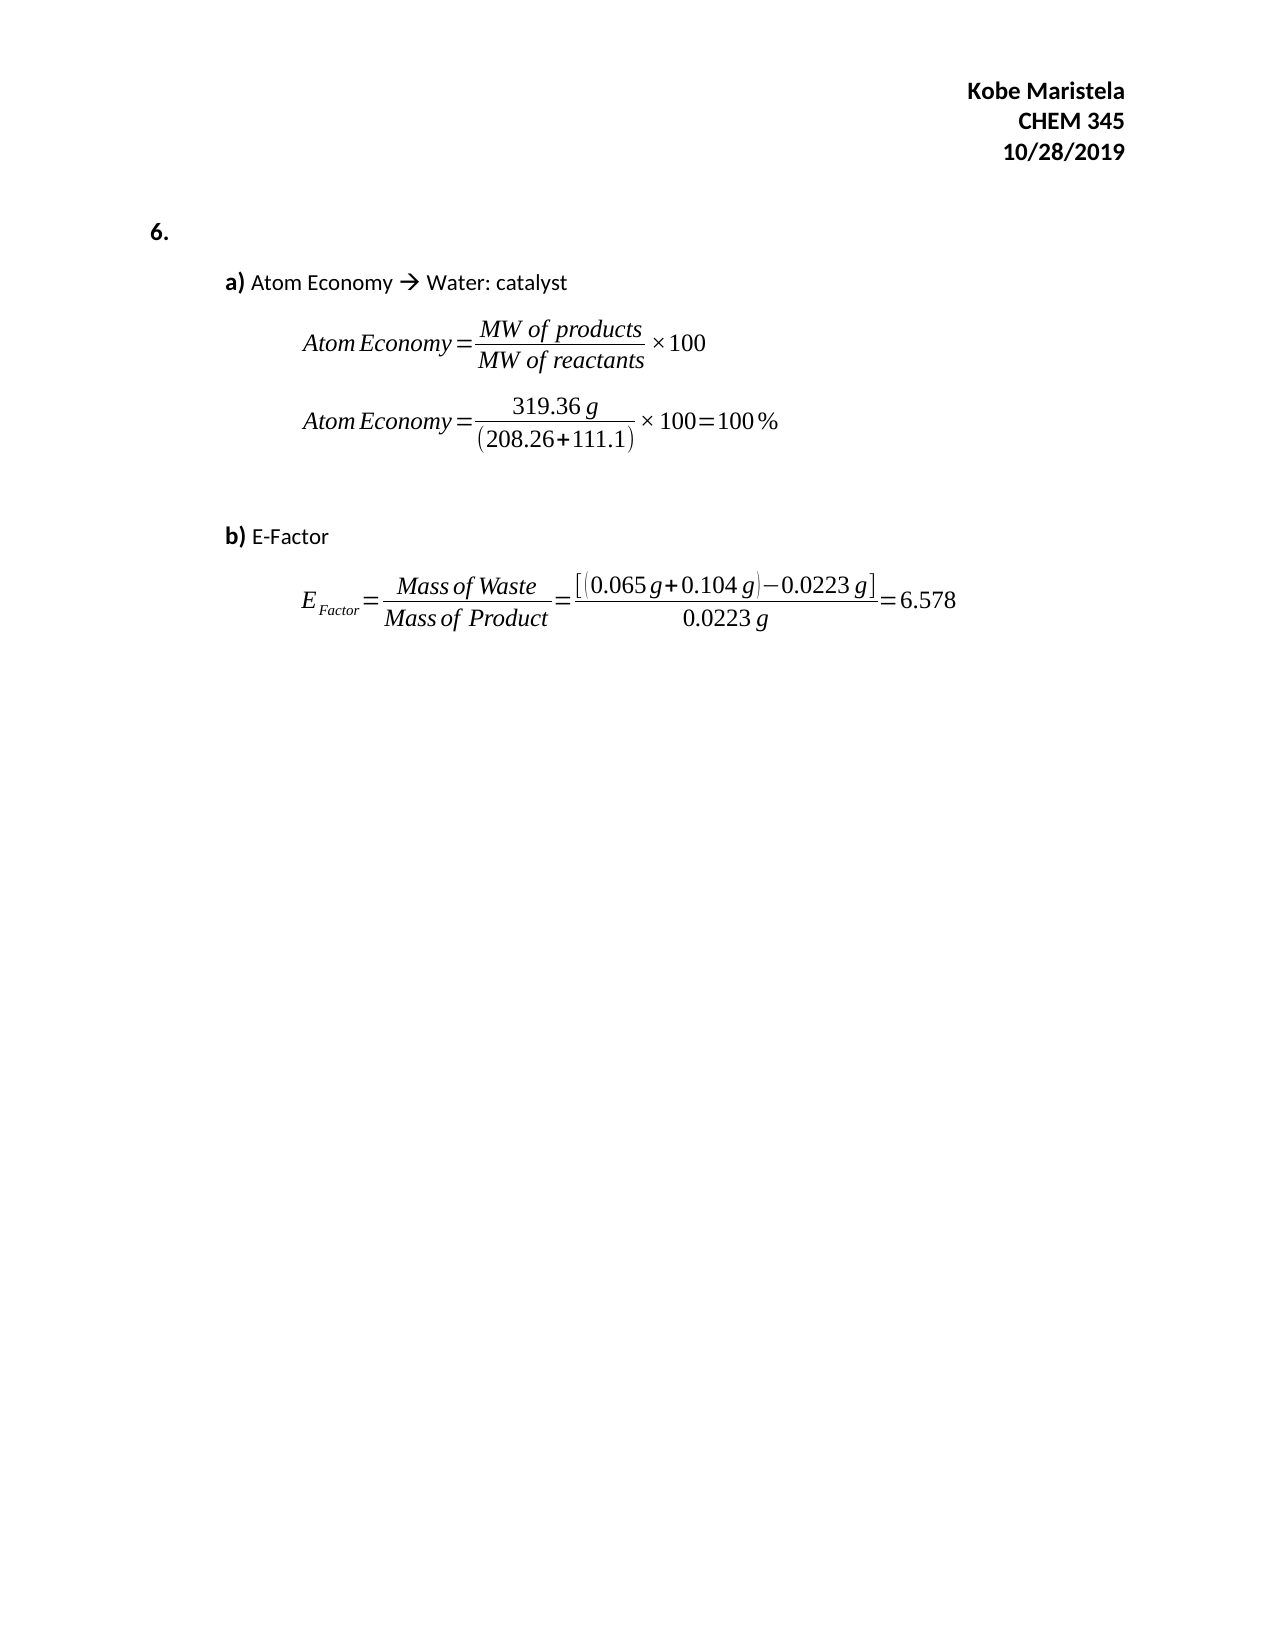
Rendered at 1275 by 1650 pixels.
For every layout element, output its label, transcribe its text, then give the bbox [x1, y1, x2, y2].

text 6. [150, 216, 1125, 247]
text b) E-Factor [150, 520, 1125, 551]
text a) Atom Economy Water: catalyst [150, 266, 1125, 296]
